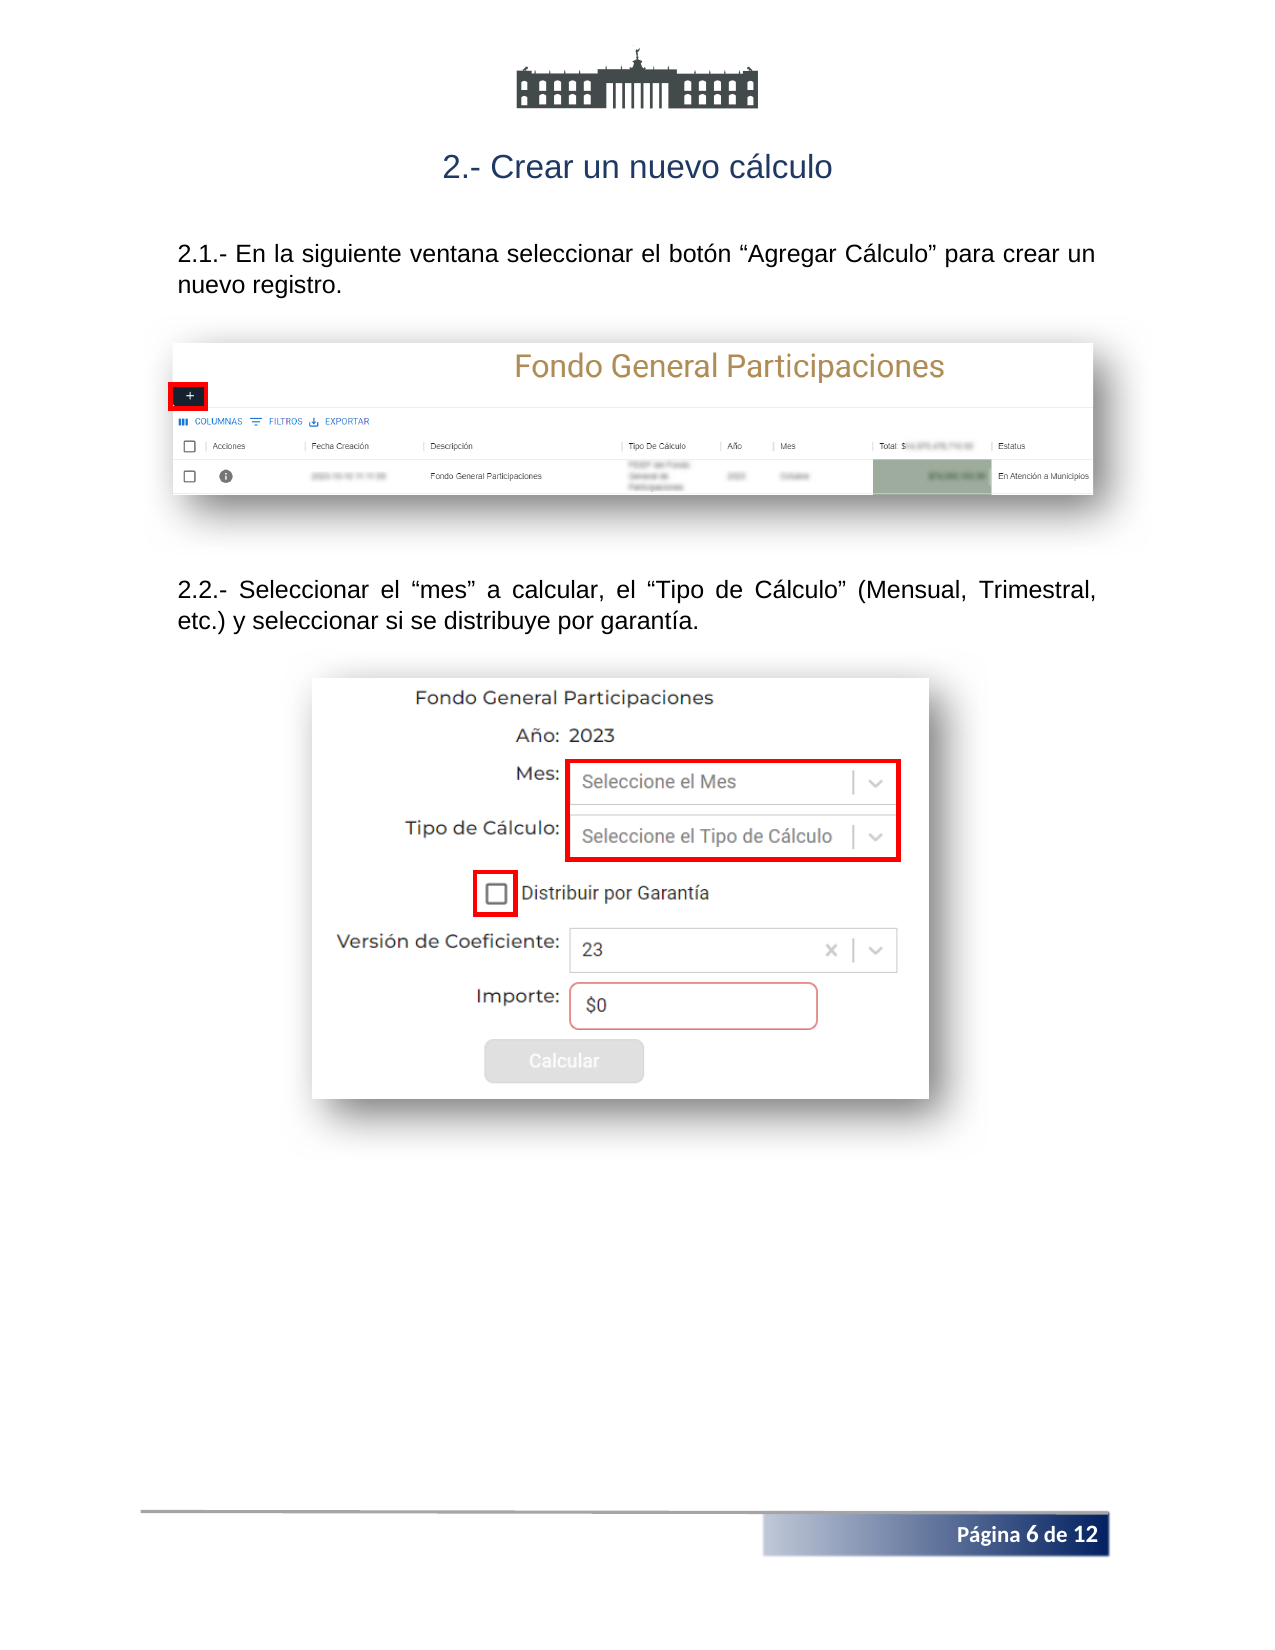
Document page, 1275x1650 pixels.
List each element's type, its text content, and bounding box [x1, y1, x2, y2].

picture [312, 678, 929, 1099]
picture [515, 45, 760, 123]
subtitle 2.- Crear un nuevo cálculo [177, 148, 1098, 186]
picture [173, 387, 204, 406]
picture [172, 343, 1094, 495]
text 2.2.- Seleccionar el “mes” a calcular, el “Tipo de Cálculo” (Mensual, Trimestral, etc.) y seleccionar si se distribuye por garantía. [177, 575, 1098, 634]
text 2.1.- En la siguiente ventana seleccionar el botón “Agregar Cálculo” para crear un nuevo registro. [177, 239, 1098, 299]
